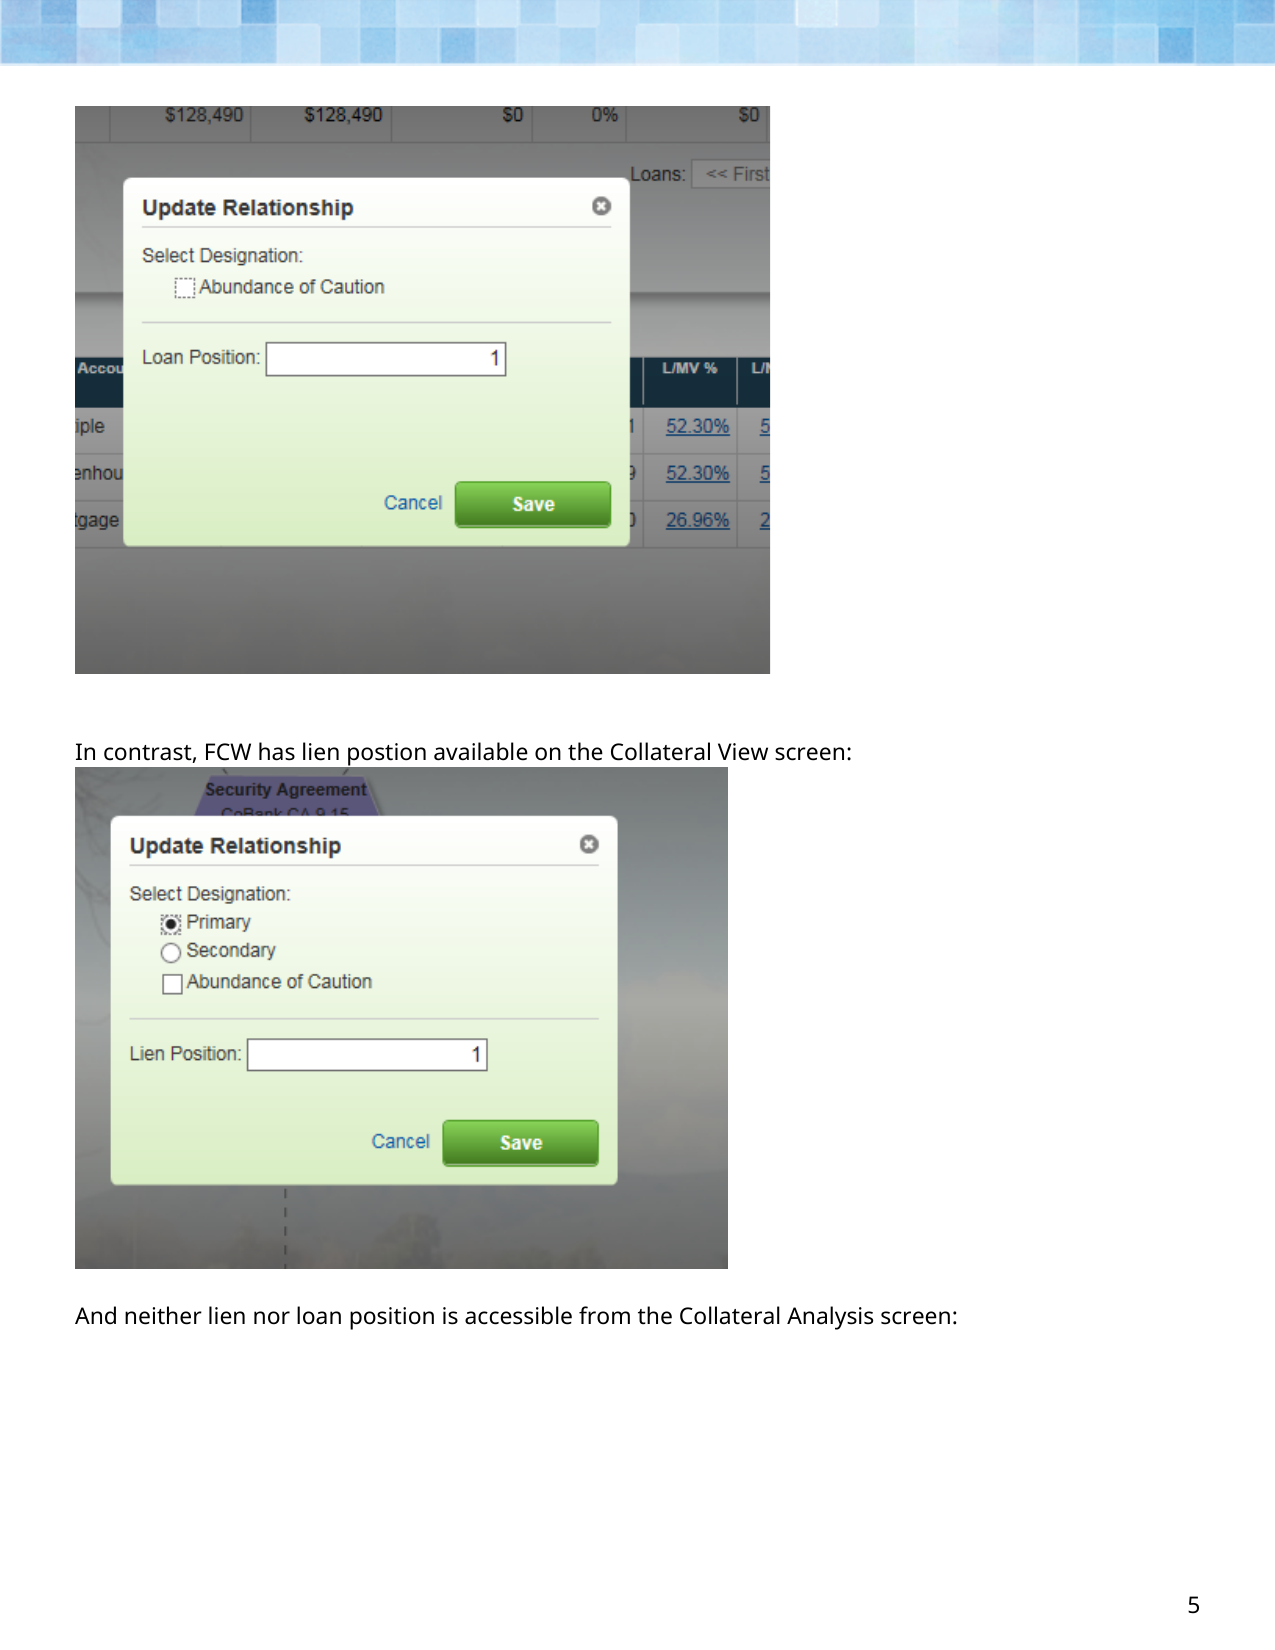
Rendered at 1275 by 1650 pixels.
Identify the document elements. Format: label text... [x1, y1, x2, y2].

text And neither lien nor loan position is accessible from the Collateral Analysis screen: [75, 1300, 1200, 1331]
picture [75, 106, 771, 674]
picture [75, 767, 728, 1269]
text In contrast, FCW has lien postion available on the Collateral View screen: [75, 736, 1200, 767]
picture [0, 0, 1275, 66]
